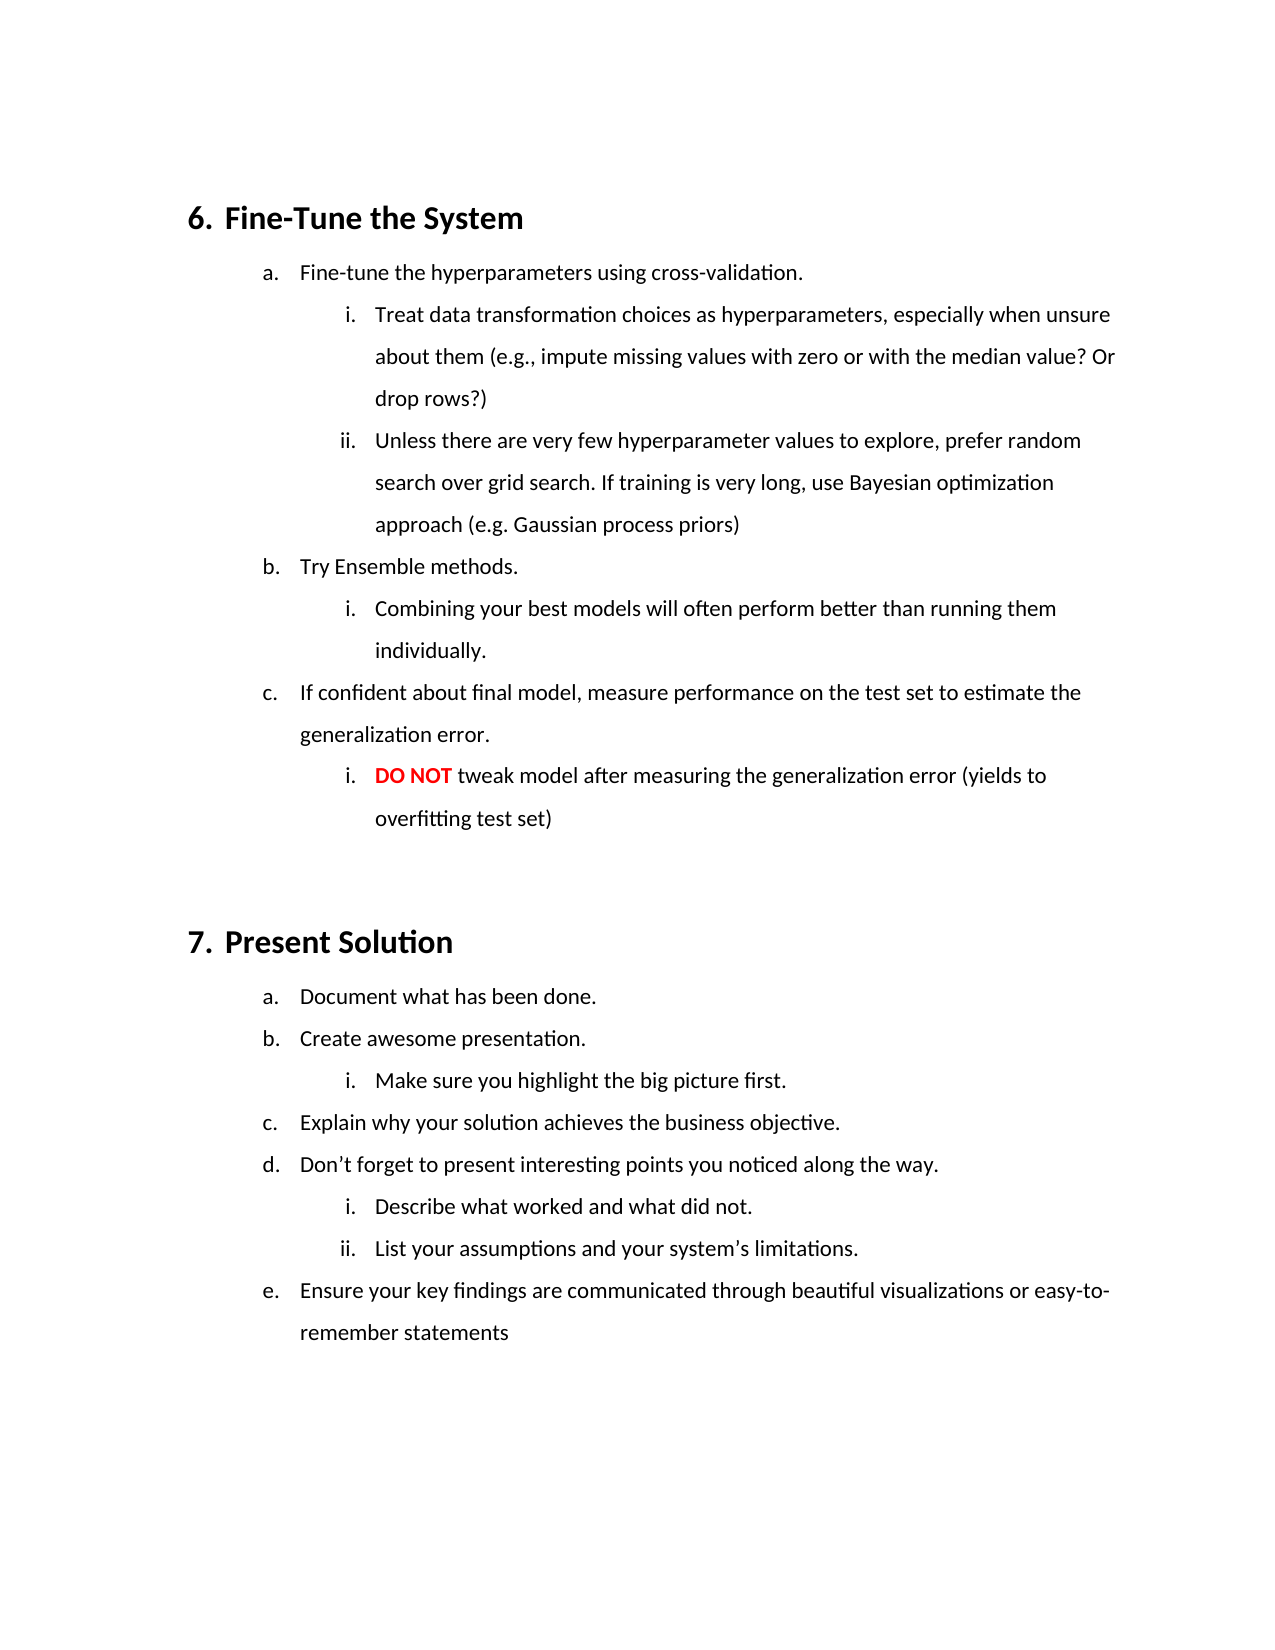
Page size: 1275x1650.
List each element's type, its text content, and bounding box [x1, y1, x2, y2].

list Don’t forget to present interesting points you noticed along the way. [262, 1150, 1125, 1178]
list Unless there are very few hyperparameter values to explore, prefer random search over grid search. If training is very long, use Bayesian optimization approach (e.g. Gaussian process priors) [356, 426, 1125, 538]
list Try Ensemble methods. [262, 552, 1125, 580]
list If confident about final model, measure performance on the test set to estimate the generalization error. [262, 678, 1125, 748]
list Treat data transformation choices as hyperparameters, especially when unsure about them (e.g., impute missing values with zero or with the median value? Or drop rows?) [356, 300, 1125, 412]
list DO NOT tweak model after measuring the generalization error (yields to overfitting test set) [356, 762, 1125, 832]
list Explain why your solution achieves the business objective. [262, 1108, 1125, 1136]
list List your assumptions and your system’s limitations. [356, 1234, 1125, 1262]
list Present Solution [187, 921, 1125, 962]
list Create awesome presentation. [262, 1024, 1125, 1052]
list Describe what worked and what did not. [356, 1192, 1125, 1220]
list Ensure your key findings are communicated through beautiful visualizations or easy-to-remember statements [262, 1276, 1125, 1346]
list Combining your best models will often perform better than running them individually. [356, 594, 1125, 664]
list Document what has been done. [262, 982, 1125, 1010]
list Fine-tune the hyperparameters using cross-validation. [262, 258, 1125, 286]
list Make sure you highlight the big picture first. [356, 1066, 1125, 1094]
list Fine-Tune the System [187, 197, 1125, 238]
